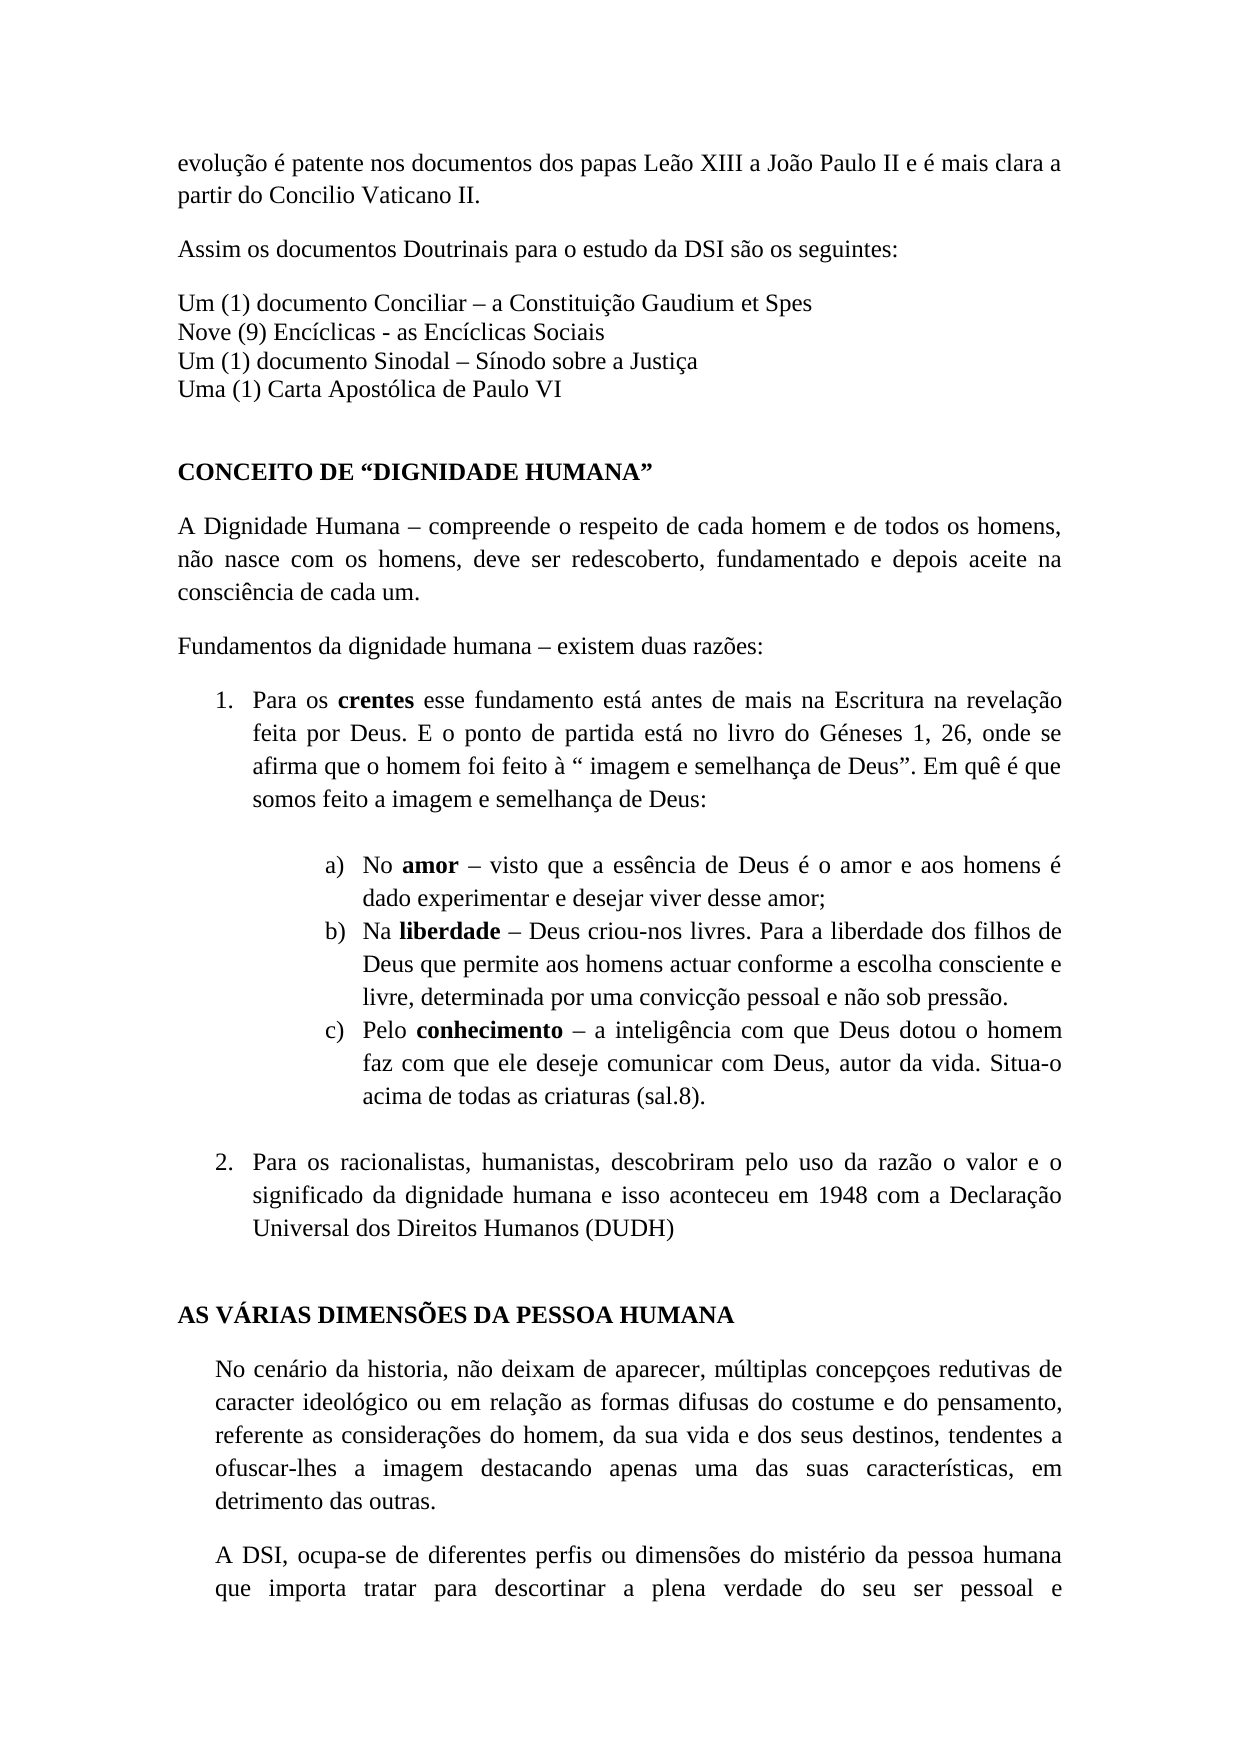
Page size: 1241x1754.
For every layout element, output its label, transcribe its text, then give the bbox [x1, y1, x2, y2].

list No amor – visto que a essência de Deus é o amor e aos homens é dado experimentar e desejar viver desse amor; [325, 850, 1063, 912]
list Para os racionalistas, humanistas, descobriram pelo uso da razão o valor e o significado da dignidade humana e isso aconteceu em 1948 com a Declaração Universal dos Direitos Humanos (DUDH) [215, 1147, 1063, 1242]
text Um (1) documento Conciliar – a Constituição Gaudium et Spes [177, 288, 1063, 317]
list Para os crentes esse fundamento está antes de mais na Escritura na revelação feita por Deus. E o ponto de partida está no livro do Géneses 1, 26, onde se afirma que o homem foi feito à “ imagem e semelhança de Deus”. Em quê é que somos feito a imagem e semelhança de Deus: [215, 685, 1063, 813]
list Pelo conhecimento – a inteligência com que Deus dotou o homem faz com que ele deseje comunicar com Deus, autor da vida. Situa-o acima de todas as criaturas (sal.8). [325, 1015, 1063, 1110]
text Uma (1) Carta Apostólica de Paulo VI [177, 374, 1063, 403]
list Na liberdade – Deus criou-nos livres. Para a liberdade dos filhos de Deus que permite aos homens actuar conforme a escolha consciente e livre, determinada por uma convicção pessoal e não sob pressão. [325, 916, 1063, 1011]
text Assim os documentos Doutrinais para o estudo da DSI são os seguintes: [177, 234, 1063, 263]
text Nove (9) Encíclicas - as Encíclicas Sociais [177, 317, 1063, 346]
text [215, 1540, 1063, 1602]
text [177, 148, 1063, 209]
text AS VÁRIAS DIMENSÕES DA PESSOA HUMANA [177, 1300, 1063, 1329]
text A Dignidade Humana – compreende o respeito de cada homem e de todos os homens, não nasce com os homens, deve ser redescoberto, fundamentado e depois aceite na consciência de cada um. [177, 511, 1063, 606]
text Fundamentos da dignidade humana – existem duas razões: [177, 631, 1063, 660]
text Um (1) documento Sinodal – Sínodo sobre a Justiça [177, 346, 1063, 374]
text CONCEITO DE “DIGNIDADE HUMANA” [177, 457, 1063, 486]
text No cenário da historia, não deixam de aparecer, múltiplas concepçoes redutivas de caracter ideológico ou em relação as formas difusas do costume e do pensamento, referente as considerações do homem, da sua vida e dos seus destinos, tendentes a ofuscar-lhes a imagem destacando apenas uma das suas características, em detrimento das outras. [215, 1354, 1063, 1515]
